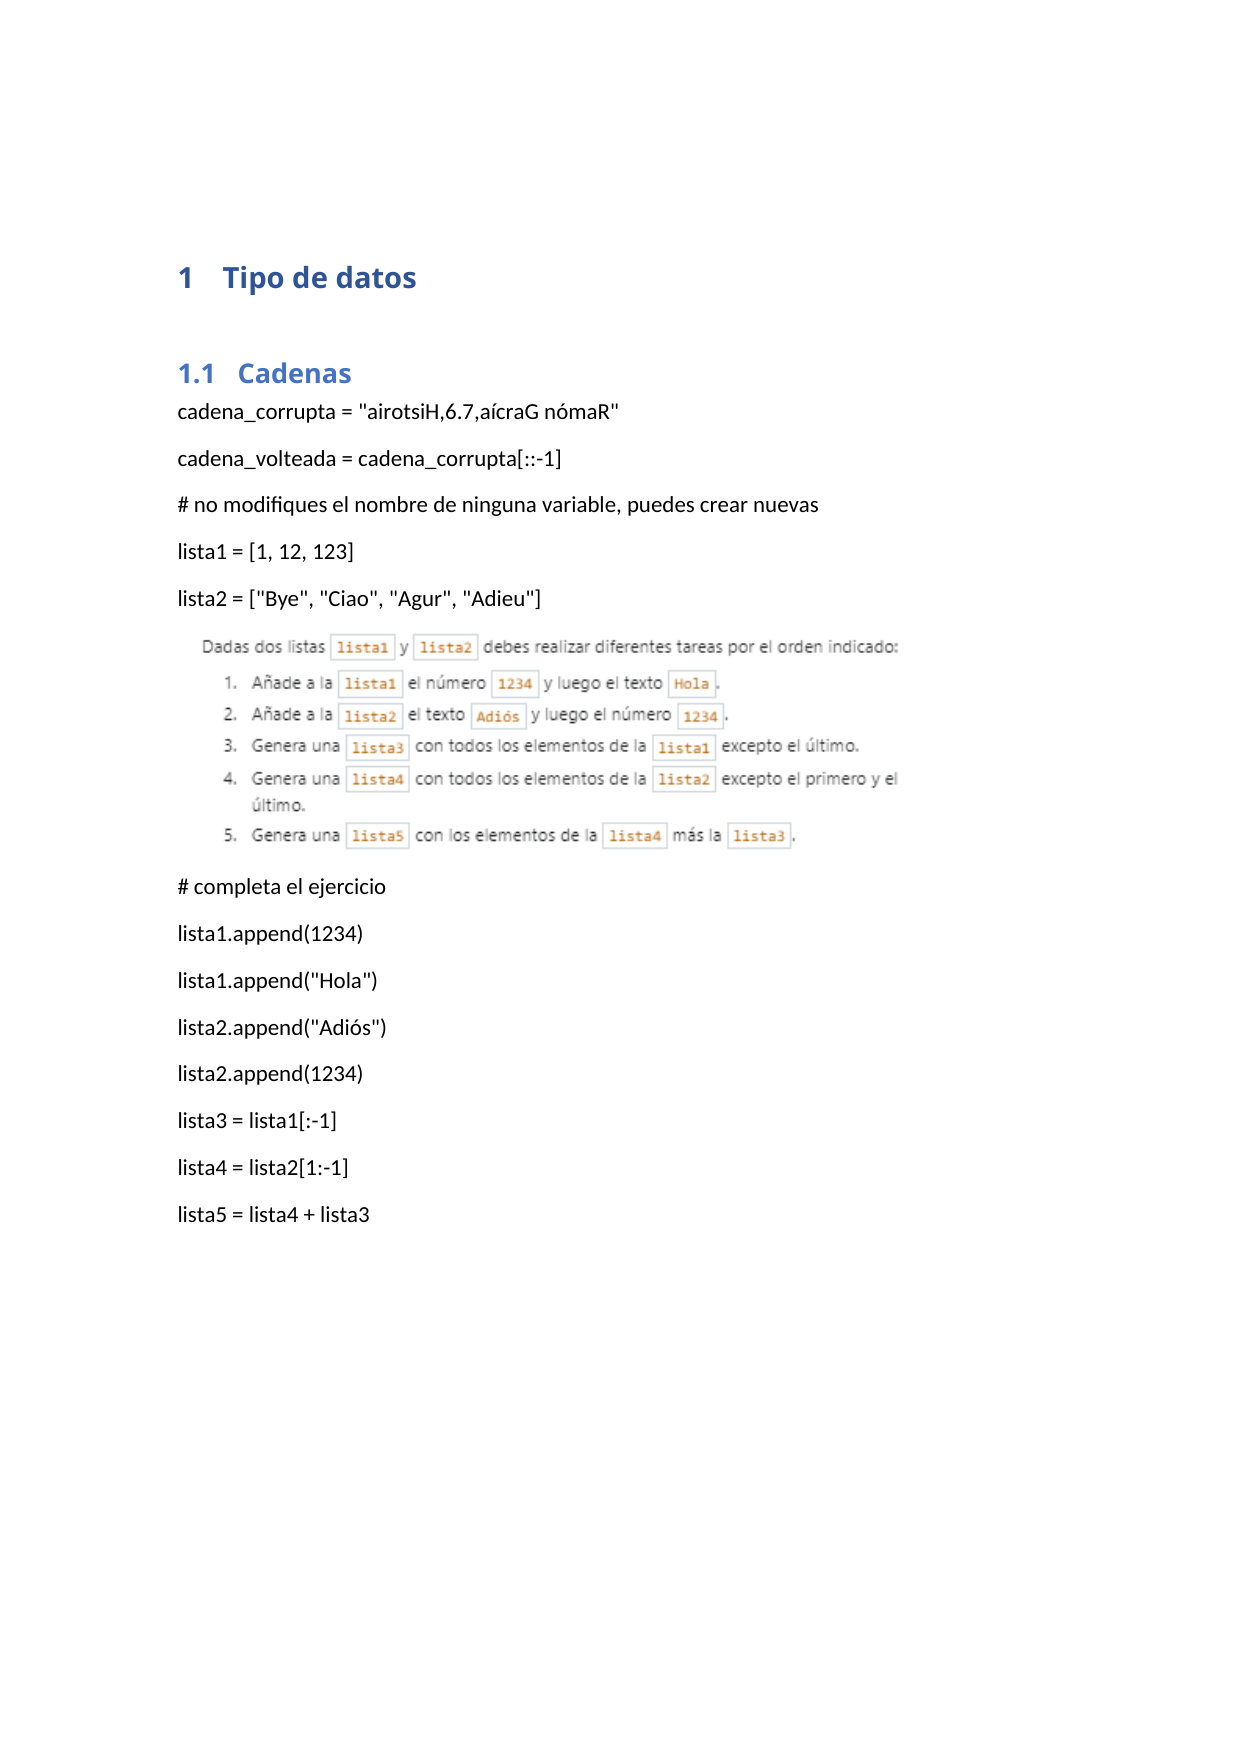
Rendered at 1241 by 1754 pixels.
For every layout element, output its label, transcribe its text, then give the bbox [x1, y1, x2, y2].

subtitle Tipo de datos [177, 258, 1063, 297]
picture [177, 631, 909, 854]
text lista5 = lista4 + lista3 [177, 1200, 1063, 1228]
text # no modifiques el nombre de ninguna variable, puedes crear nuevas [177, 491, 1063, 519]
text lista1.append("Hola") [177, 966, 1063, 994]
text lista3 = lista1[:-1] [177, 1106, 1063, 1134]
text lista1 = [1, 12, 123] [177, 537, 1063, 566]
text lista1.append(1234) [177, 919, 1063, 947]
text lista2.append(1234) [177, 1059, 1063, 1087]
text cadena_volteada = cadena_corrupta[::-1] [177, 444, 1063, 472]
text cadena_corrupta = "airotsiH,6.7,aícraG nómaR" [177, 397, 1063, 425]
subtitle Cadenas [177, 354, 1063, 391]
text # completa el ejercicio [177, 872, 1063, 900]
text lista4 = lista2[1:-1] [177, 1153, 1063, 1181]
text lista2 = ["Bye", "Ciao", "Agur", "Adieu"] [177, 584, 1063, 612]
text lista2.append("Adiós") [177, 1013, 1063, 1041]
